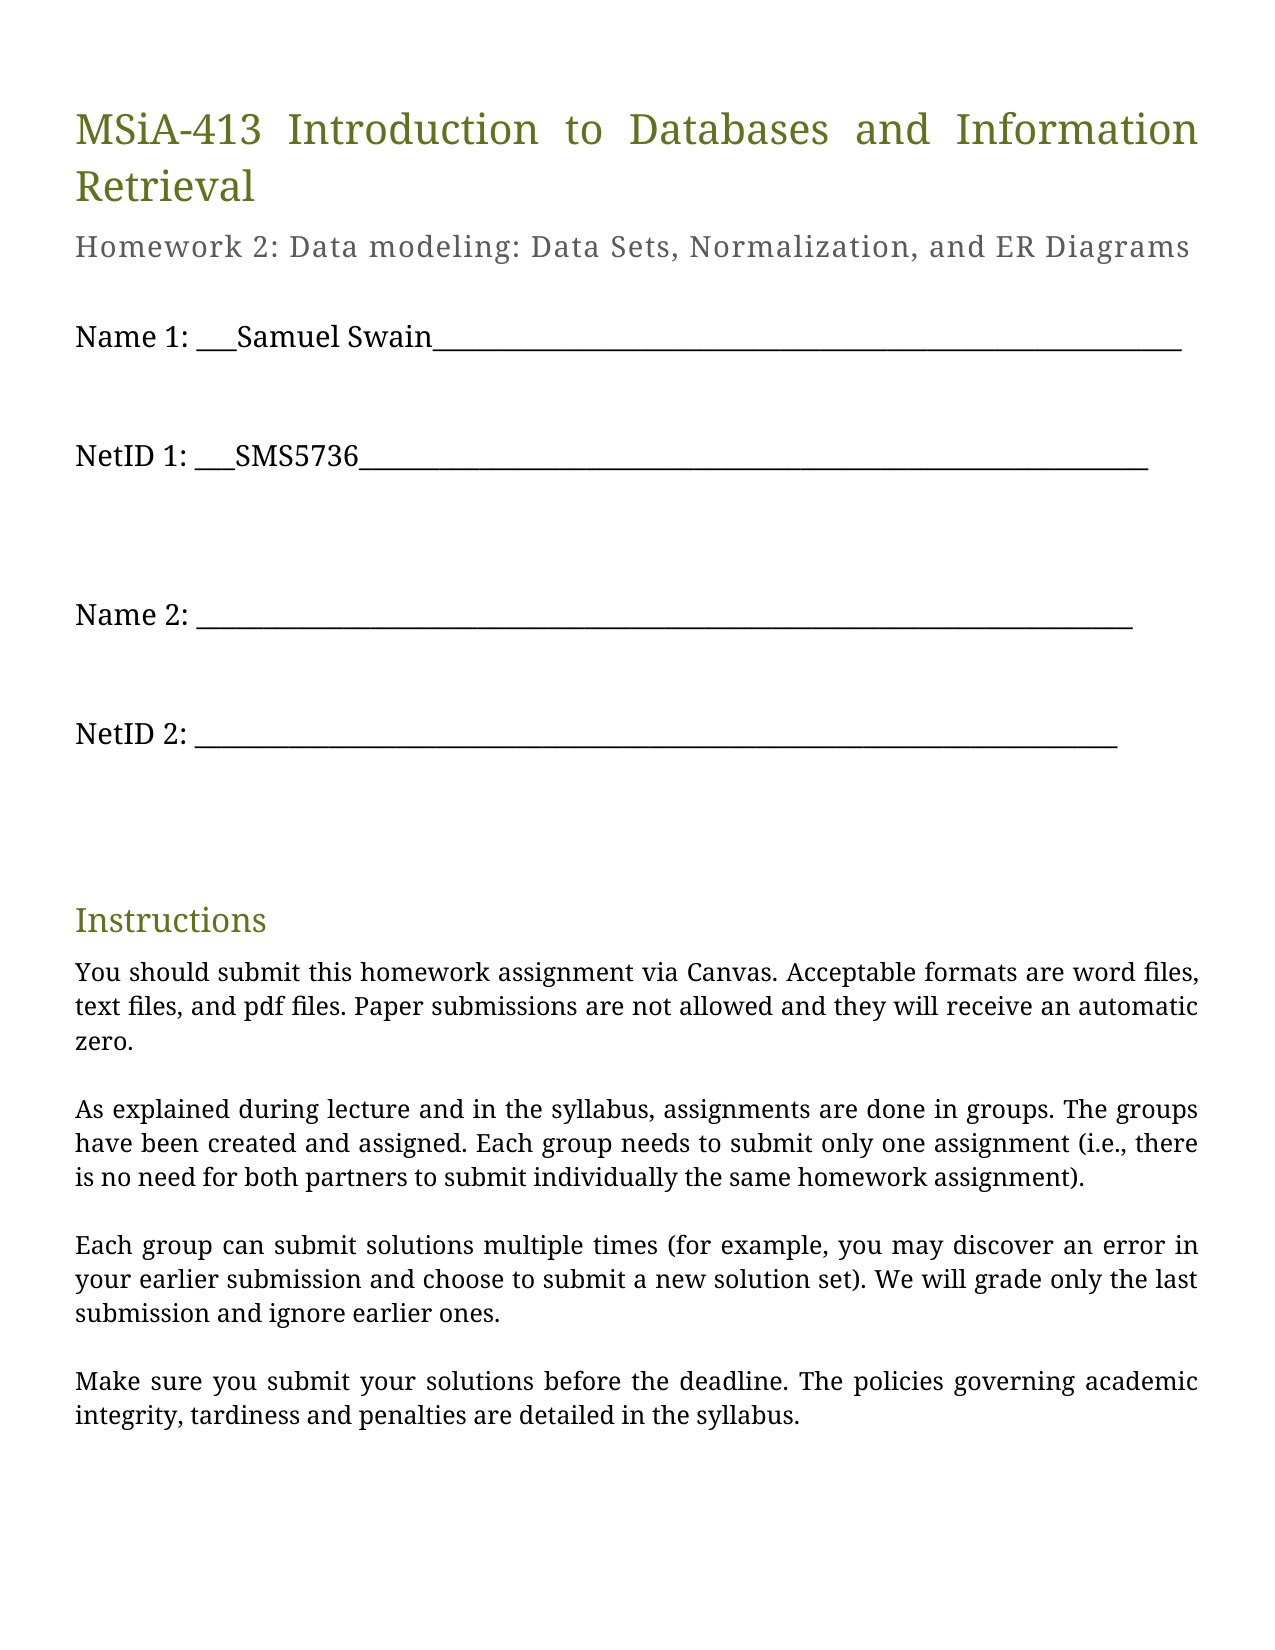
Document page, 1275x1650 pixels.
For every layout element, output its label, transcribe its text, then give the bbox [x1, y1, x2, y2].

text Name 1: ___Samuel Swain________________________________________________________ [75, 316, 1200, 356]
subtitle Homework 2: Data modeling: Data Sets, Normalization, and ER Diagrams [75, 226, 1200, 266]
text NetID 2: _____________________________________________________________________ [75, 713, 1200, 753]
text Make sure you submit your solutions before the deadline. The policies governing academic integrity, tardiness and penalties are detailed in the syllabus. [75, 1364, 1200, 1432]
text NetID 1: ___SMS5736___________________________________________________________ [75, 436, 1200, 475]
text You should submit this homework assignment via Canvas. Acceptable formats are word files, text files, and pdf files. Paper submissions are not allowed and they will receive an automatic zero. [75, 955, 1200, 1057]
text Each group can submit solutions multiple times (for example, you may discover an error in your earlier submission and choose to submit a new solution set). We will grade only the last submission and ignore earlier ones. [75, 1227, 1200, 1330]
title MSiA-413 Introduction to Databases and Information Retrieval [75, 100, 1200, 213]
text As explained during lecture and in the syllabus, assignments are done in groups. The groups have been created and assigned. Each group needs to submit only one assignment (i.e., there is no need for both partners to submit individually the same homework assignment). [75, 1091, 1200, 1193]
subtitle Instructions [75, 897, 1200, 942]
text Name 2: ______________________________________________________________________ [75, 594, 1200, 634]
